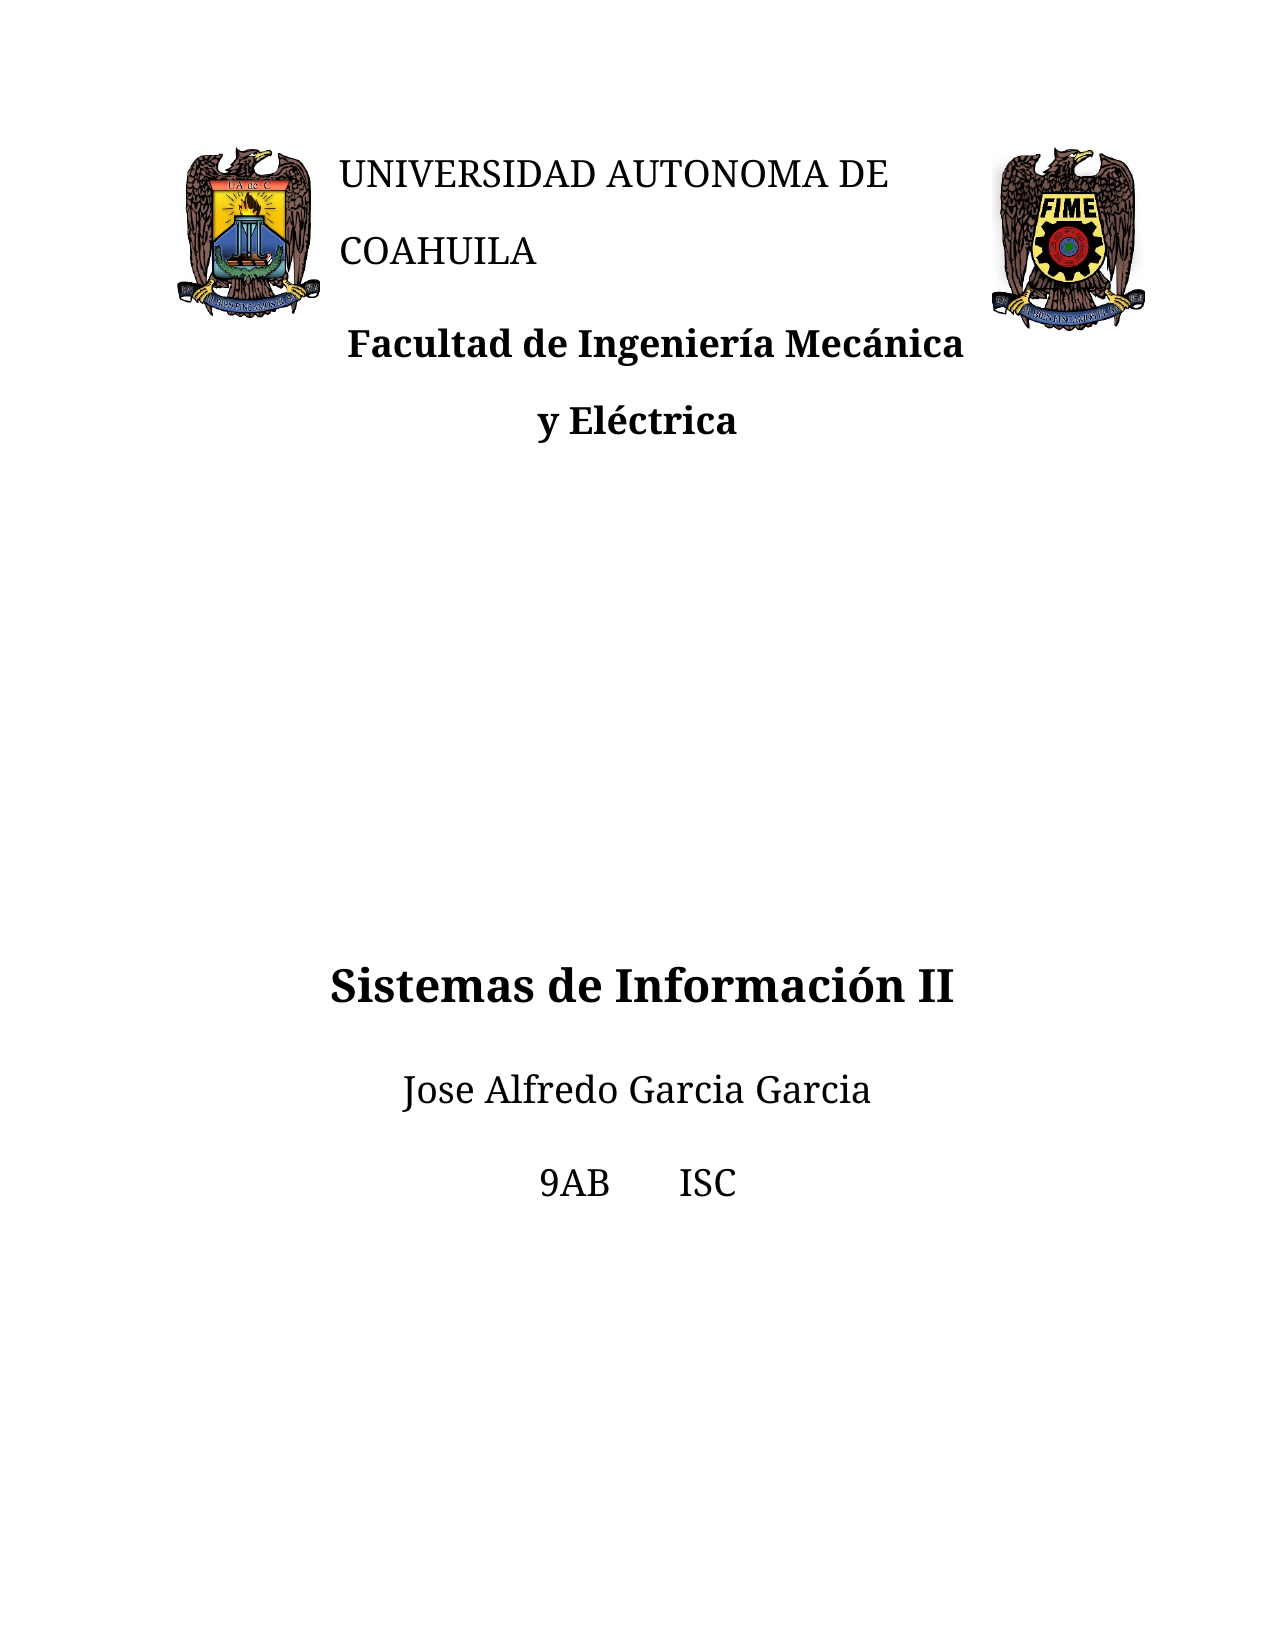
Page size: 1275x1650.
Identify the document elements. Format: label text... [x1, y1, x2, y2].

text Sistemas de Información II [177, 953, 1098, 1016]
text UNIVERSIDAD AUTONOMA DE COAHUILA [320, 148, 992, 275]
text Jose Alfredo Garcia Garcia [177, 1063, 1098, 1114]
picture [177, 147, 320, 318]
text 9AB ISC [177, 1157, 1098, 1208]
text Facultad de Ingeniería Mecánica y Eléctrica [177, 317, 1098, 445]
picture [992, 147, 1145, 331]
